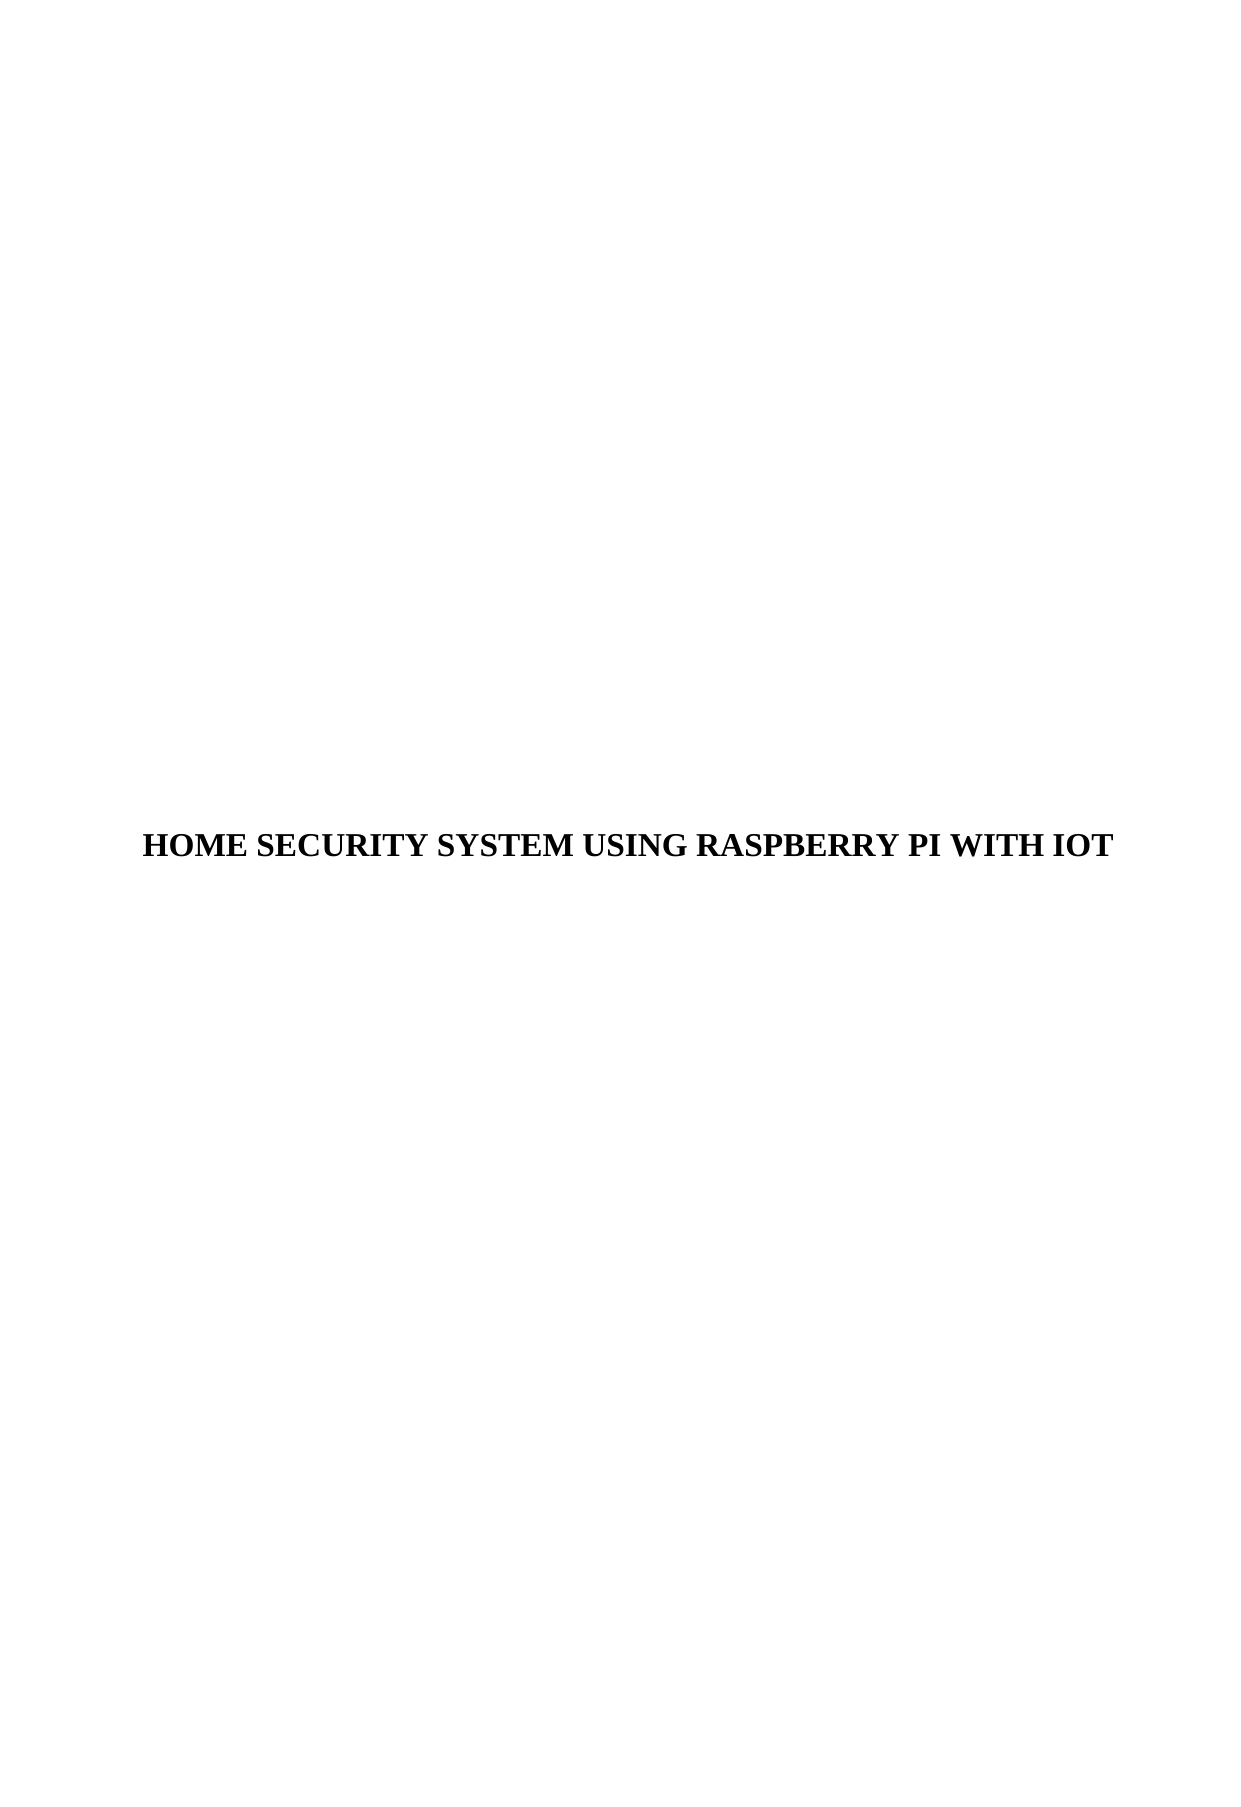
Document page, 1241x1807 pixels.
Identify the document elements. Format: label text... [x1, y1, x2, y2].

text HOME SECURITY SYSTEM USING RASPBERRY PI WITH IOT [122, 826, 1134, 864]
